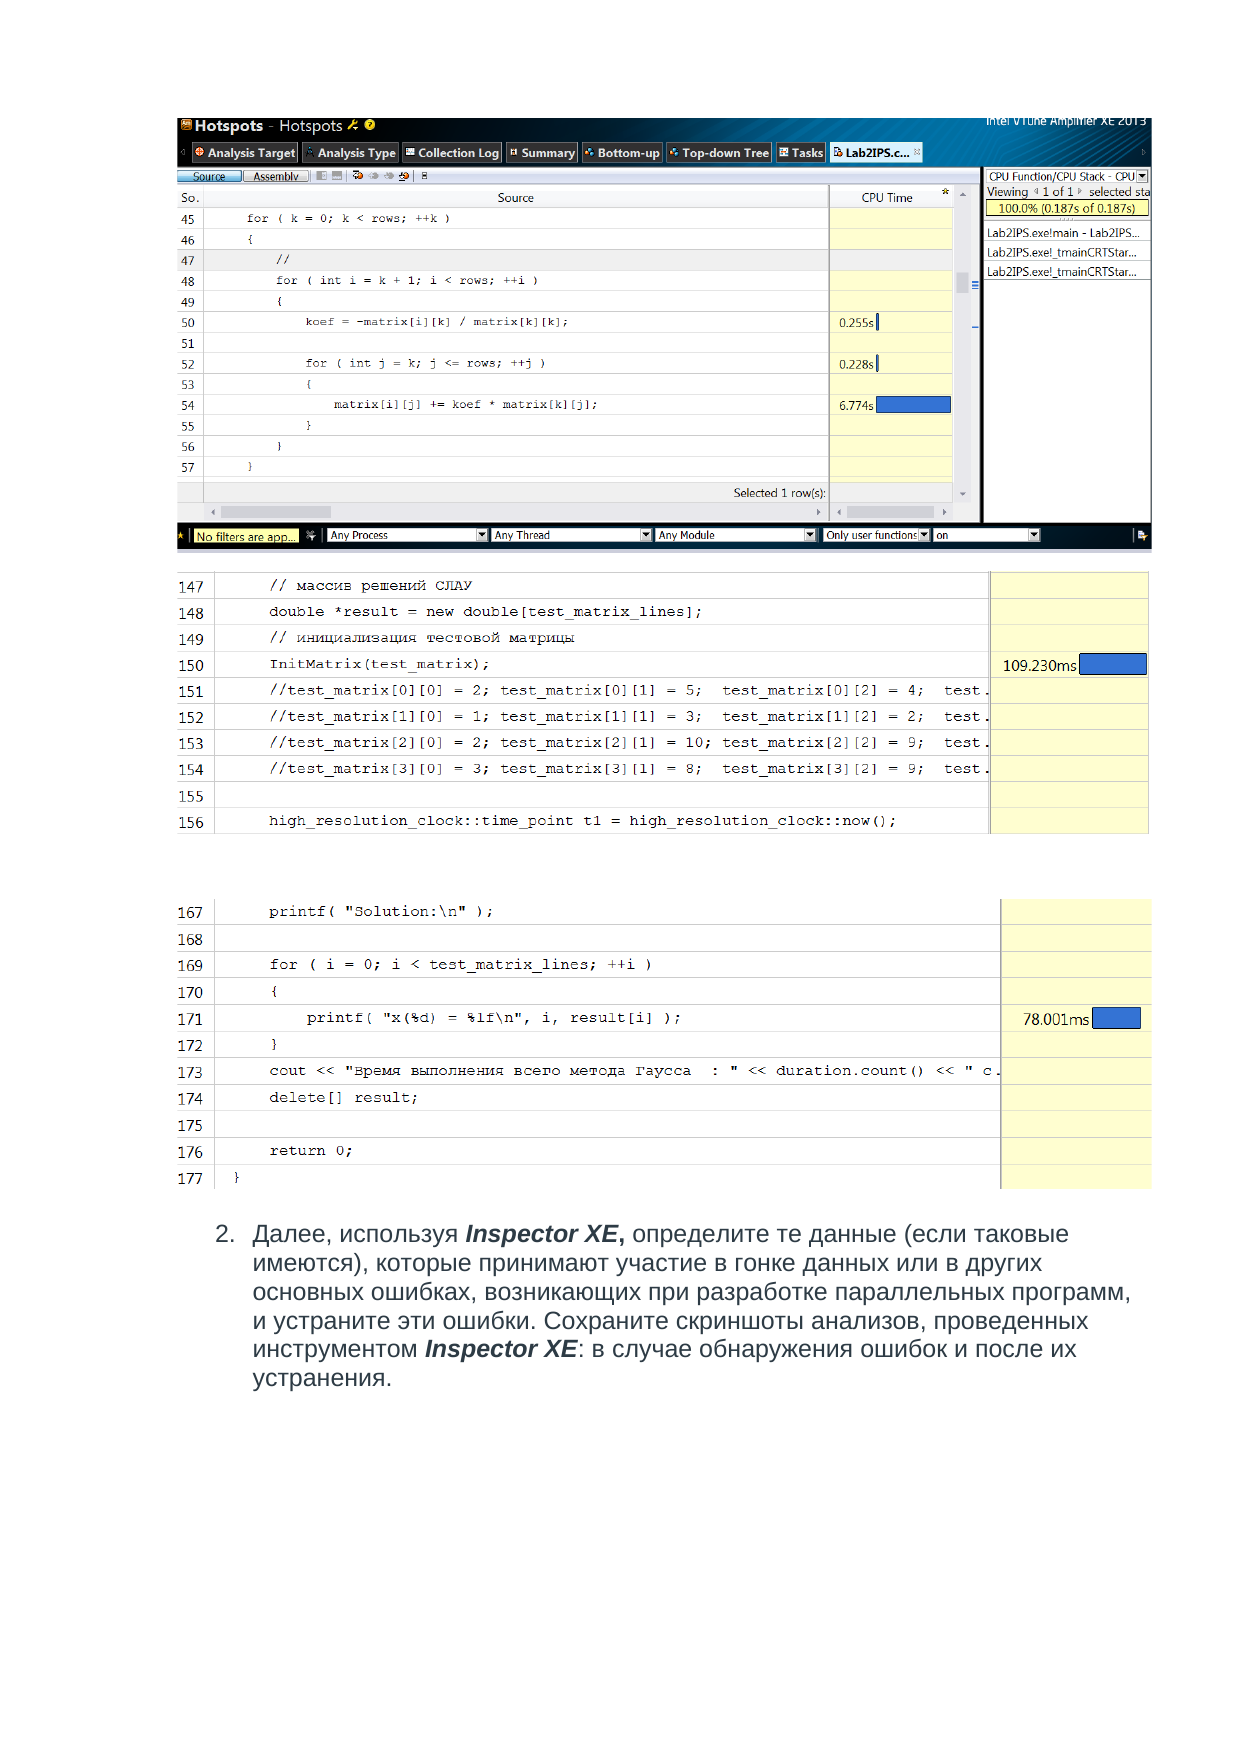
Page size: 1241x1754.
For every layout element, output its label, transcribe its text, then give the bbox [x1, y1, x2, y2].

picture [1097, 153, 1112, 164]
picture [1075, 118, 1085, 124]
picture [1103, 118, 1116, 127]
picture [777, 143, 825, 162]
picture [650, 118, 664, 123]
picture [177, 899, 1152, 1189]
picture [1085, 118, 1096, 124]
picture [177, 118, 1152, 553]
picture [1108, 137, 1116, 143]
list Далее, используя Inspector XE, определите те данные (если таковые имеются), которые принимают участие в гонке данных или в других основных ошибках, возникающих при разработке параллельных программ, и устраните эти ошибки. Сохраните скриншоты анализов, проведенных инструментом Inspector XE: в случае обнаружения ошибок и после их устранения. [215, 1219, 1152, 1392]
picture [177, 571, 1152, 834]
picture [1107, 141, 1120, 150]
picture [831, 143, 922, 162]
picture [991, 118, 1005, 124]
